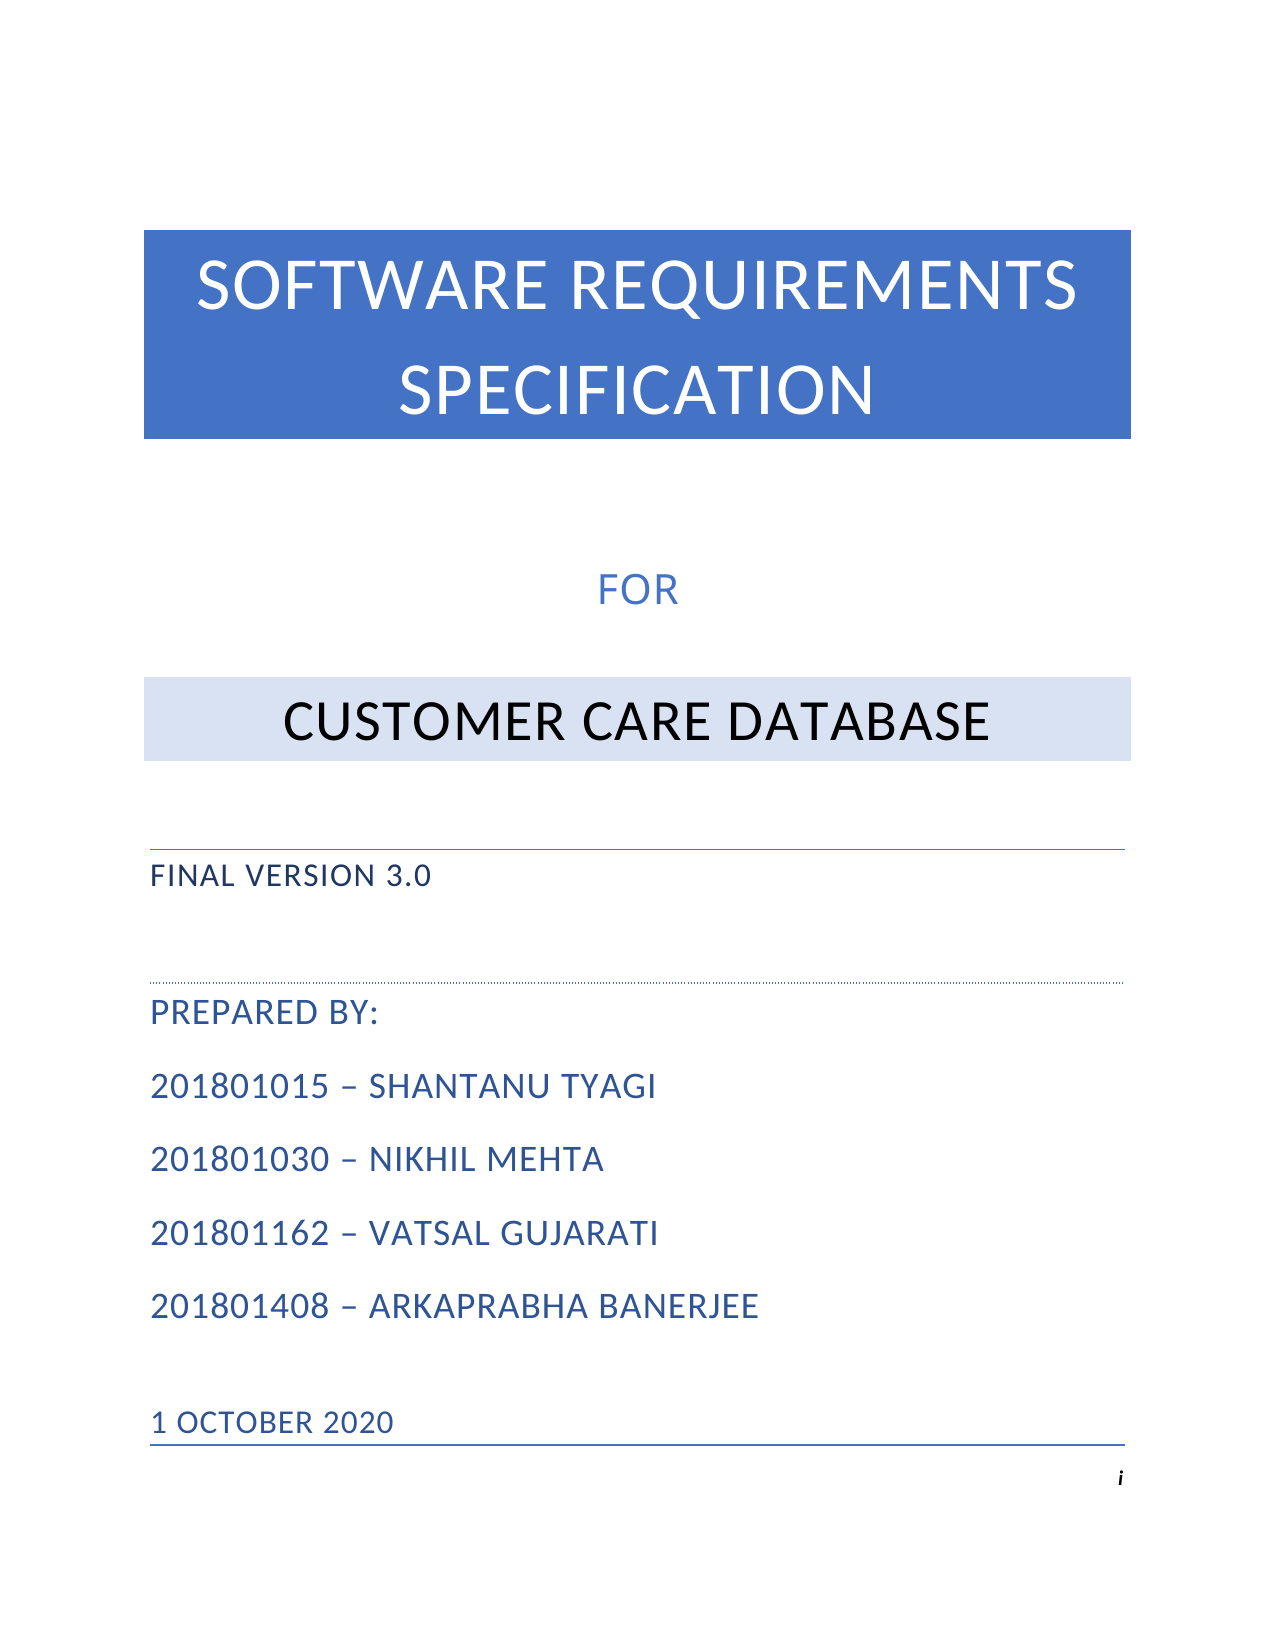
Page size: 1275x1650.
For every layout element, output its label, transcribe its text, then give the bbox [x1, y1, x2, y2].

subtitle 201801015 – Shantanu Tyagi [150, 1056, 1125, 1107]
subtitle CUSTOMER CARE DATABASE [150, 684, 1125, 755]
subtitle 201801408 – Arkaprabha Banerjee [150, 1276, 1125, 1328]
subtitle 201801162 – Vatsal Gujarati [150, 1203, 1125, 1254]
subtitle Software Requirements Specification [150, 236, 1125, 433]
subtitle Final Version 3.0 [150, 850, 1125, 895]
subtitle 201801030 – Nikhil Mehta [150, 1129, 1125, 1181]
subtitle Prepared by: [150, 982, 1125, 1034]
title for [150, 560, 1125, 617]
subtitle 1 October 2020 [150, 1401, 1125, 1444]
